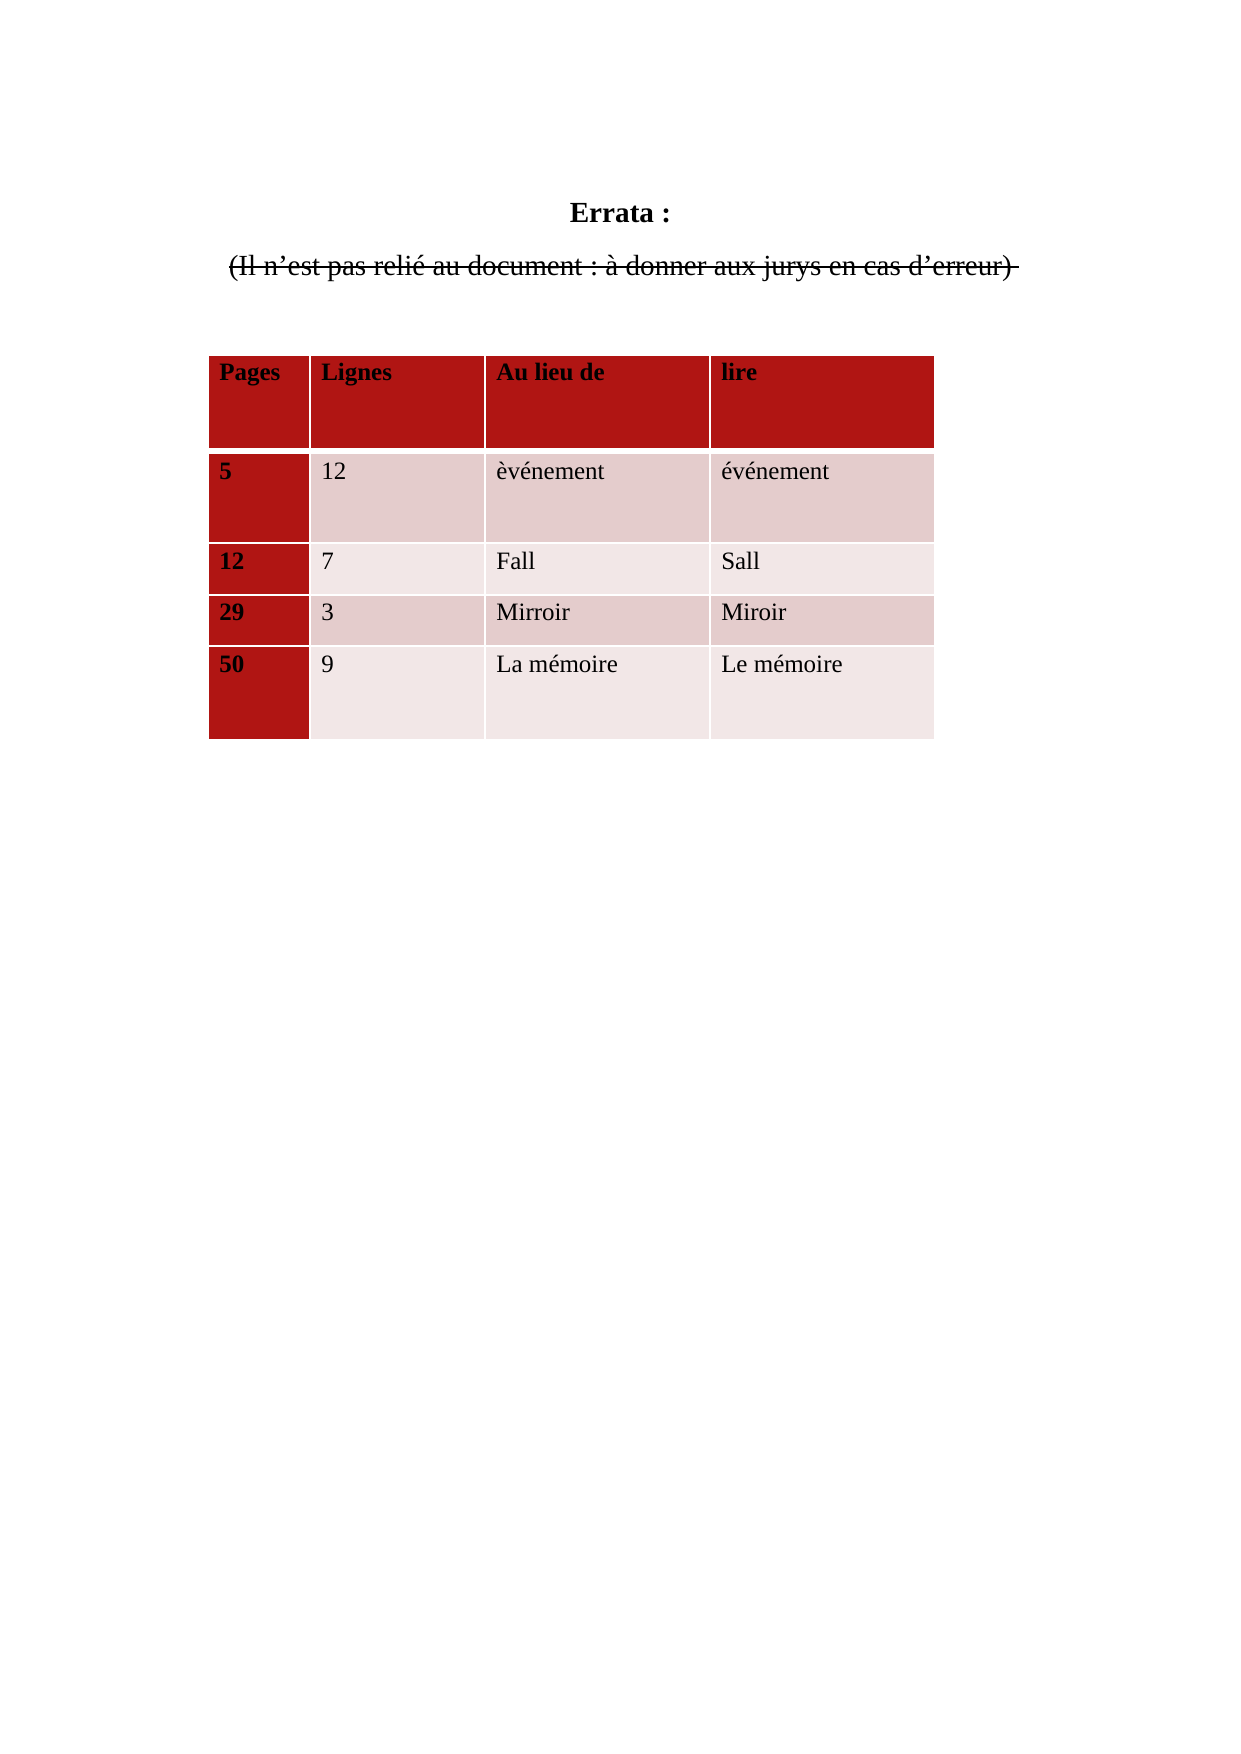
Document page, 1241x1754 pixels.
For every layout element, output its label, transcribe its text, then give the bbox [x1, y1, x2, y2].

text (Il n’est pas relié au document : à donner aux jurys en cas d’erreur) [207, 248, 1033, 282]
table_cell Sall [711, 544, 934, 594]
table_cell La mémoire [486, 647, 709, 739]
table_cell événement [711, 454, 934, 542]
table_cell 7 [311, 544, 484, 594]
table_cell 29 [209, 596, 309, 645]
table_cell Mirroir [486, 596, 709, 645]
table_cell 9 [311, 647, 484, 739]
table_cell Miroir [711, 596, 934, 645]
text Errata : [207, 195, 1033, 229]
table_header Pages [209, 356, 309, 448]
table_cell 5 [209, 454, 309, 542]
table_cell 12 [209, 544, 309, 594]
table_cell 50 [209, 647, 309, 739]
table_cell 3 [311, 596, 484, 645]
table_header lire [711, 356, 934, 448]
table_header Au lieu de [486, 356, 709, 448]
table_cell Fall [486, 544, 709, 594]
table_cell Le mémoire [711, 647, 934, 739]
table_header Lignes [311, 356, 484, 448]
table_cell 12 [311, 454, 484, 542]
table_cell èvénement [486, 454, 709, 542]
